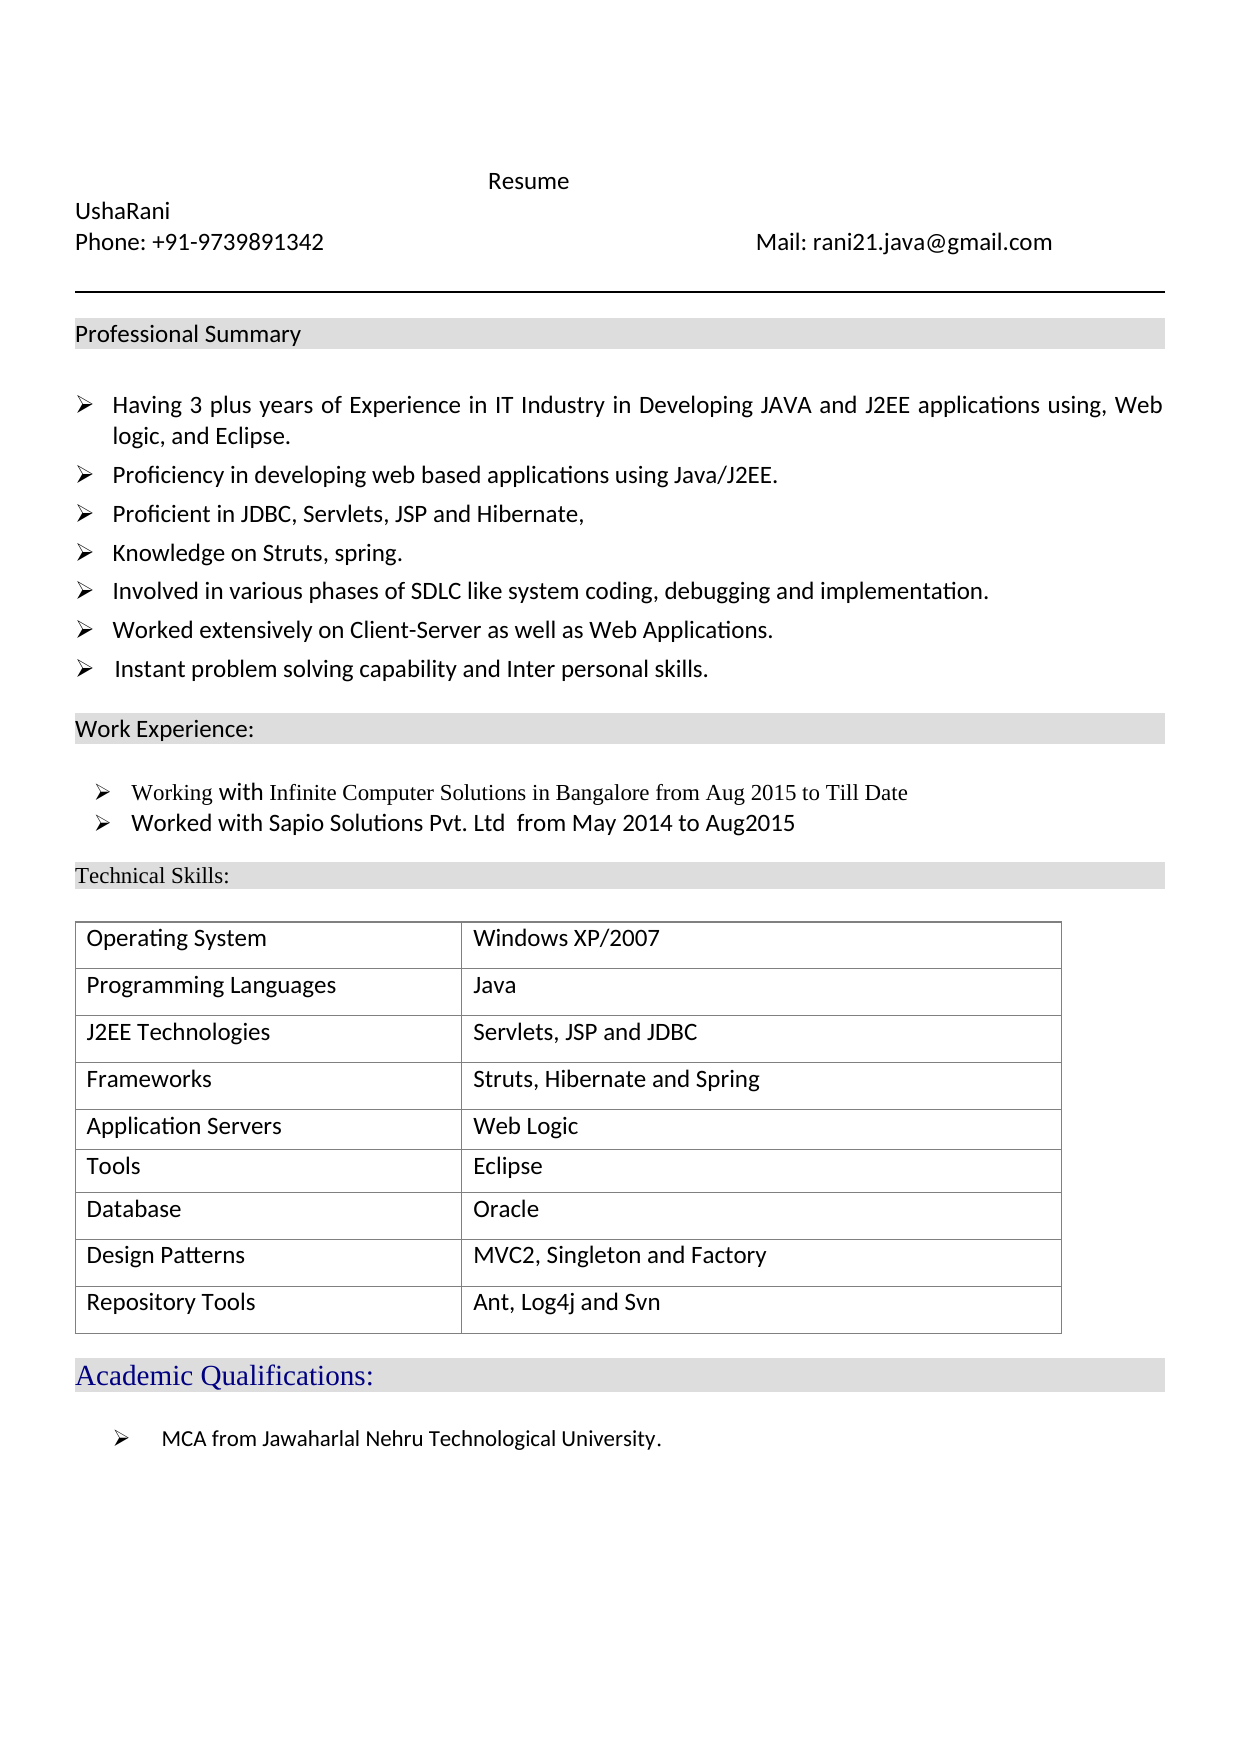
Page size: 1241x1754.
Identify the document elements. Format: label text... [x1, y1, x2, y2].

list Worked with Sapio Solutions Pvt. Ltd from May 2014 to Aug2015 [94, 807, 1165, 837]
list Involved in various phases of SDLC like system coding, debugging and implementation. [75, 576, 1165, 606]
table_cell MVC2, Singleton and Factory [462, 1240, 1061, 1286]
list MCA from Jawaharlal Nehru Technological University. [112, 1424, 1165, 1453]
text Resume [75, 165, 1165, 195]
table_cell Web Logic [462, 1110, 1061, 1149]
table_cell Frameworks [76, 1063, 461, 1109]
table_cell Programming Languages [76, 969, 461, 1015]
list Having 3 plus years of Experience in IT Industry in Developing JAVA and J2EE applications using, Web logic, and Eclipse. [75, 389, 1165, 451]
table_cell Ant, Log4j and Svn [462, 1287, 1061, 1332]
table_cell Tools [76, 1150, 461, 1192]
text Phone: +91-9739891342 Mail: rani21.java@gmail.com [75, 226, 1165, 256]
table_cell Application Servers [76, 1110, 461, 1149]
list Proficiency in developing web based applications using Java/J2EE. [75, 459, 1165, 489]
subtitle Work Experience: [75, 713, 1165, 744]
table_cell Servlets, JSP and JDBC [462, 1016, 1061, 1062]
table_header Operating System [76, 923, 461, 968]
table_cell Database [76, 1193, 461, 1239]
list Knowledge on Struts, spring. [75, 537, 1165, 567]
table_header Windows XP/2007 [462, 923, 1061, 968]
text UshaRani [75, 195, 1165, 226]
list Instant problem solving capability and Inter personal skills. [75, 653, 1165, 684]
table_cell Eclipse [462, 1150, 1061, 1192]
table_cell J2EE Technologies [76, 1016, 461, 1062]
table_cell Struts, Hibernate and Spring [462, 1063, 1061, 1109]
table_cell Java [462, 969, 1061, 1015]
subtitle Professional Summary [75, 318, 1165, 349]
table_cell Repository Tools [76, 1287, 461, 1332]
list Working with Infinite Computer Solutions in Bangalore from Aug 2015 to Till Date [94, 776, 1165, 807]
subtitle Technical Skills: [75, 862, 1165, 889]
table_cell Oracle [462, 1193, 1061, 1239]
list Proficient in JDBC, Servlets, JSP and Hibernate, [75, 498, 1165, 528]
table_cell Design Patterns [76, 1240, 461, 1286]
subtitle Academic Qualifications: [75, 1358, 1165, 1392]
list Worked extensively on Client-Server as well as Web Applications. [75, 614, 1165, 645]
